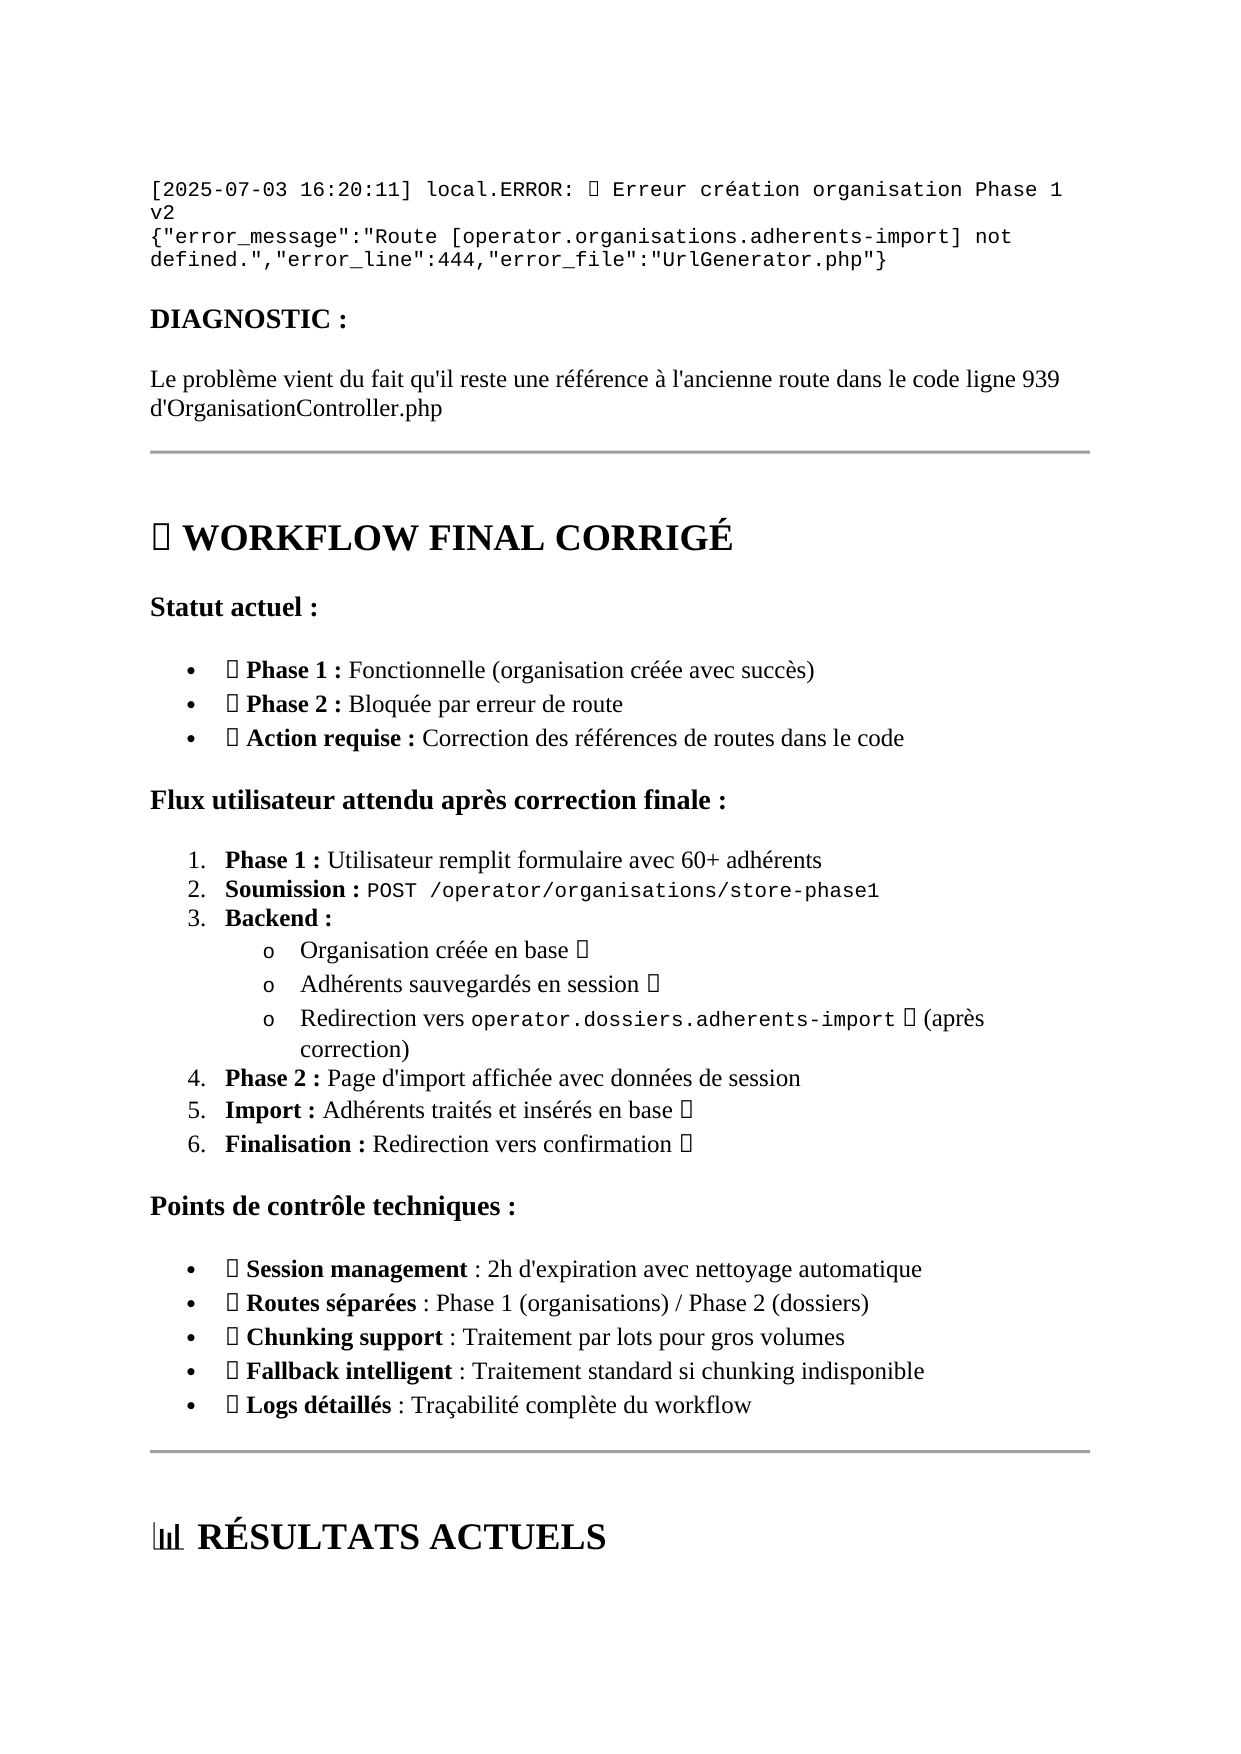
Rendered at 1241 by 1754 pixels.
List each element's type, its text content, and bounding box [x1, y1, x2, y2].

list Adhérents sauvegardés en session ✅ [262, 966, 1090, 1000]
list Finalisation : Redirection vers confirmation ✅ [187, 1126, 1090, 1160]
text 🎯 WORKFLOW FINAL CORRIGÉ [150, 510, 1090, 561]
list Import : Adhérents traités et insérés en base ✅ [187, 1092, 1090, 1126]
list 🔧 Action requise : Correction des références de routes dans le code [187, 720, 1090, 754]
list Phase 1 : Utilisateur remplit formulaire avec 60+ adhérents [187, 845, 1090, 874]
list Phase 2 : Page d'import affichée avec données de session [187, 1063, 1090, 1092]
text Points de contrôle techniques : [150, 1189, 1090, 1221]
text {"error_message":"Route [operator.organisations.adherents-import] not defined.","error_line":444,"error_file":"UrlGenerator.php"} [150, 226, 1090, 273]
list ✅ Routes séparées : Phase 1 (organisations) / Phase 2 (dossiers) [187, 1284, 1090, 1319]
list Soumission : POST /operator/organisations/store-phase1 [187, 874, 1090, 903]
list Organisation créée en base ✅ [262, 932, 1090, 966]
list ✅ Phase 1 : Fonctionnelle (organisation créée avec succès) [187, 652, 1090, 686]
list ✅ Chunking support : Traitement par lots pour gros volumes [187, 1319, 1090, 1353]
list ✅ Logs détaillés : Traçabilité complète du workflow [187, 1387, 1090, 1421]
text Flux utilisateur attendu après correction finale : [150, 783, 1090, 816]
text [2025-07-03 16:20:11] local.ERROR: ❌ Erreur création organisation Phase 1 v2 [150, 174, 1090, 226]
list ✅ Session management : 2h d'expiration avec nettoyage automatique [187, 1251, 1090, 1284]
list ✅ Fallback intelligent : Traitement standard si chunking indisponible [187, 1353, 1090, 1387]
list ❌ Phase 2 : Bloquée par erreur de route [187, 686, 1090, 720]
text 📊 RÉSULTATS ACTUELS [150, 1510, 1090, 1561]
list Redirection vers operator.dossiers.adherents-import ✅ (après correction) [262, 1000, 1090, 1063]
list Backend : [187, 903, 1090, 932]
text Statut actuel : [150, 590, 1090, 623]
text DIAGNOSTIC : [150, 302, 1090, 335]
text Le problème vient du fait qu'il reste une référence à l'ancienne route dans le code ligne 939 d'OrganisationController.php [150, 364, 1090, 421]
